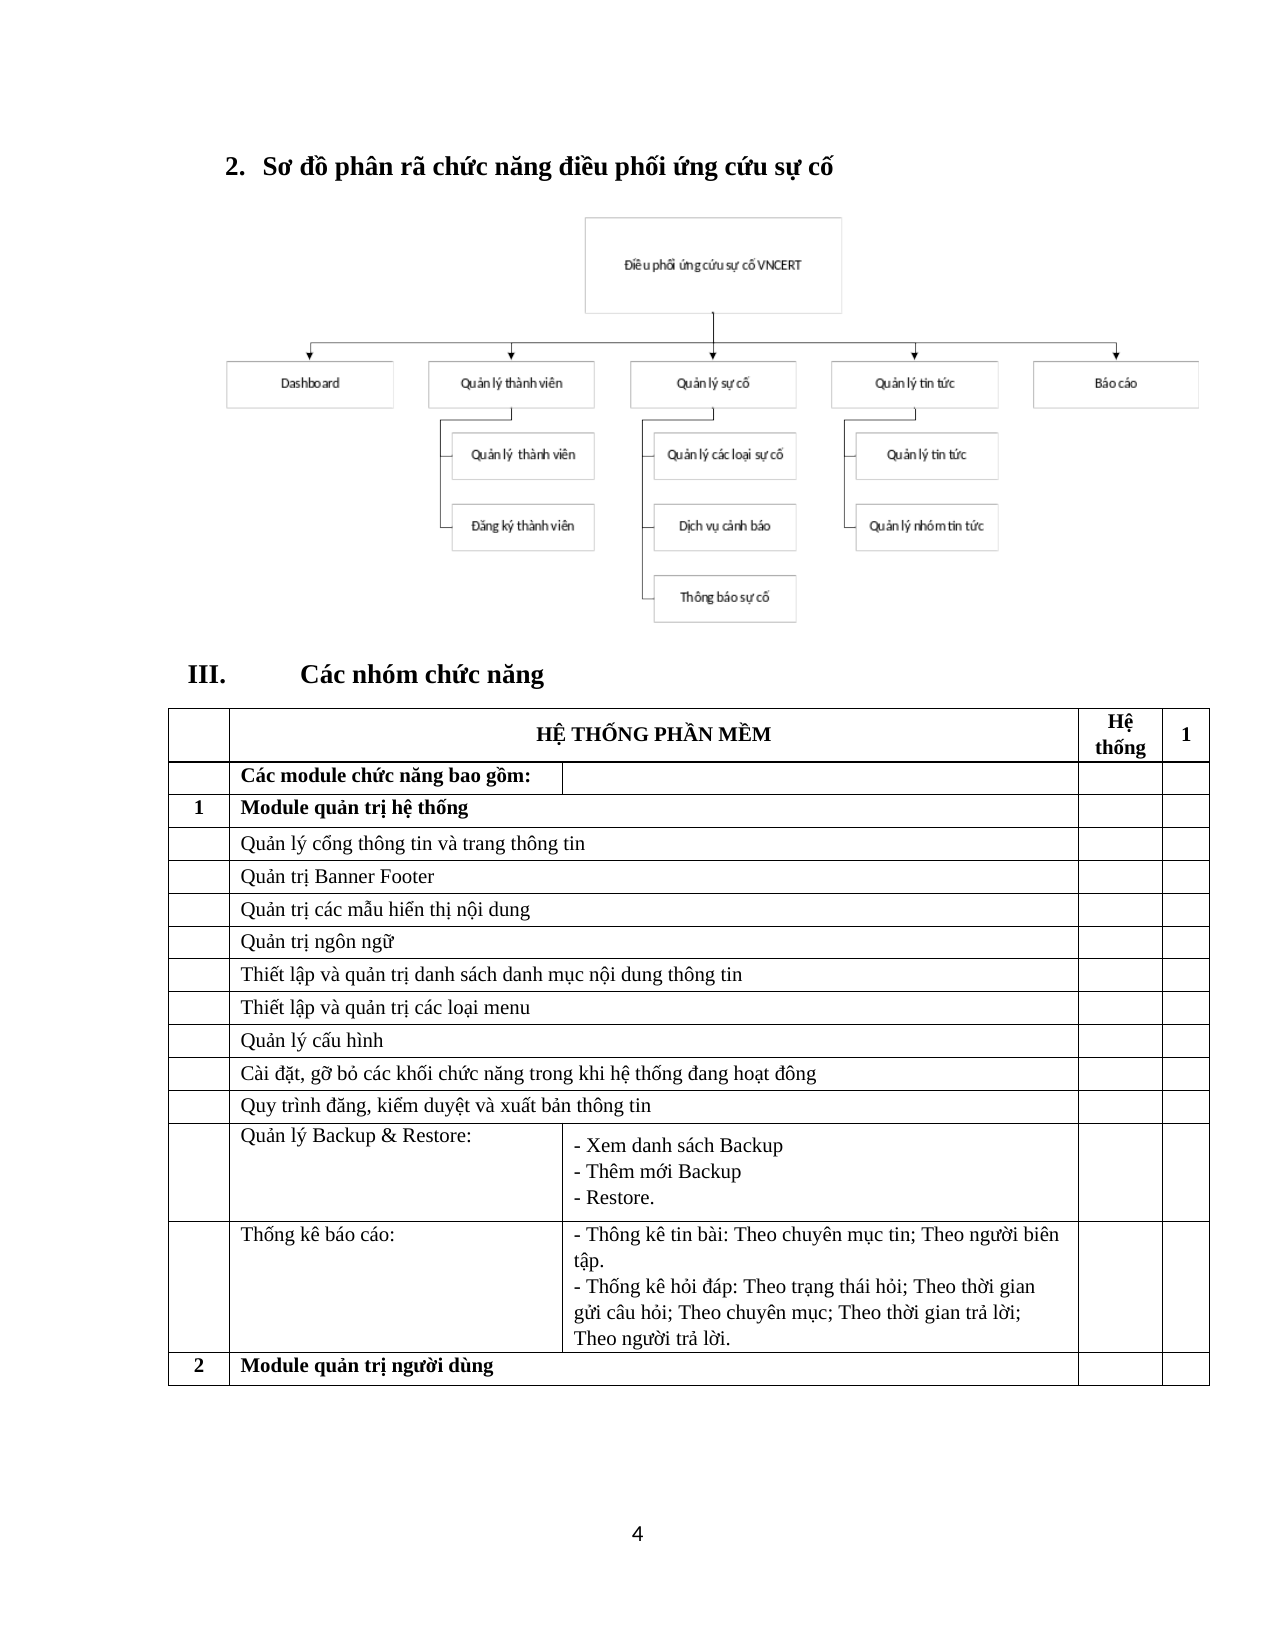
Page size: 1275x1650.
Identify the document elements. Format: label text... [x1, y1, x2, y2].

table_cell [563, 763, 1078, 794]
table_cell [1163, 927, 1209, 958]
table_cell [1079, 828, 1162, 860]
table_cell [169, 1058, 229, 1089]
table_cell [1163, 894, 1209, 926]
table_cell [1163, 1091, 1209, 1122]
table_cell [1163, 1058, 1209, 1089]
table_cell [1079, 894, 1162, 926]
table_cell Các module chức năng bao gồm: [230, 763, 562, 794]
table_cell [1163, 795, 1209, 827]
table_cell [1163, 861, 1209, 893]
table_header Hệ thống [1079, 709, 1162, 761]
table_cell Module quản trị hệ thống [230, 795, 1078, 827]
table_cell [1163, 828, 1209, 860]
list Sơ đồ phân rã chức năng điều phối ứng cứu sự cố [225, 150, 1125, 181]
table_cell [169, 1091, 229, 1122]
table_cell [1079, 927, 1162, 958]
table_cell Quy trình đăng, kiểm duyệt và xuất bản thông tin [230, 1091, 1078, 1122]
table_cell [169, 992, 229, 1024]
table_cell Quản lý Backup & Restore: [230, 1124, 562, 1221]
table_cell [1079, 1025, 1162, 1057]
table_cell [169, 828, 229, 860]
table_cell [1163, 1222, 1209, 1352]
table_cell 1 [169, 795, 229, 827]
table_cell [1079, 1058, 1162, 1089]
table_cell [1079, 795, 1162, 827]
table_header 1 [1163, 709, 1209, 761]
table_header [169, 709, 229, 761]
table_cell - Thông kê tin bài: Theo chuyên mục tin; Theo người biên tập. - Thống kê hỏi đáp: Theo trạng thái hỏi; Theo thời gian gửi câu hỏi; Theo chuyên mục; Theo thời gian trả lời; Theo người trả lời. [563, 1222, 1078, 1352]
table_cell Quản trị Banner Footer [230, 861, 1078, 893]
table_cell [1163, 959, 1209, 991]
table_cell [1079, 763, 1162, 794]
table_cell Quản trị ngôn ngữ [230, 927, 1078, 958]
table_cell [1079, 1353, 1162, 1384]
table_cell [1079, 861, 1162, 893]
table_cell [169, 1025, 229, 1057]
table_cell 2 [169, 1353, 229, 1384]
list Các nhóm chức năng [187, 658, 1125, 689]
table_cell [1079, 959, 1162, 991]
table_cell [169, 927, 229, 958]
table_cell Thiết lập và quản trị các loại menu [230, 992, 1078, 1024]
table_cell [169, 894, 229, 926]
table_cell - Xem danh sách Backup - Thêm mới Backup - Restore. [563, 1124, 1078, 1221]
table_cell Cài đặt, gỡ bỏ các khối chức năng trong khi hệ thống đang hoạt đông [230, 1058, 1078, 1089]
table_cell Thống kê báo cáo: [230, 1222, 562, 1352]
table_cell Quản trị các mẫu hiển thị nội dung [230, 894, 1078, 926]
table_cell [1163, 1124, 1209, 1221]
table_cell Quản lý cấu hình [230, 1025, 1078, 1057]
table_cell [1163, 992, 1209, 1024]
table_header HỆ THỐNG PHẦN MỀM [230, 709, 1078, 761]
table_cell [1079, 1124, 1162, 1221]
table_cell [169, 1124, 229, 1221]
table_cell [1079, 992, 1162, 1024]
table_cell Quản lý cổng thông tin và trang thông tin [230, 828, 1078, 860]
table_cell [1079, 1091, 1162, 1122]
table_cell [1163, 1025, 1209, 1057]
table_cell [1079, 1222, 1162, 1352]
table_cell [1163, 763, 1209, 794]
table_cell Thiết lập và quản trị danh sách danh mục nội dung thông tin [230, 959, 1078, 991]
table_cell Module quản trị người dùng [230, 1353, 1078, 1384]
table_cell [169, 763, 229, 794]
table_cell [169, 1222, 229, 1352]
table_cell [169, 959, 229, 991]
table_cell [169, 861, 229, 893]
table_cell [1163, 1353, 1209, 1384]
